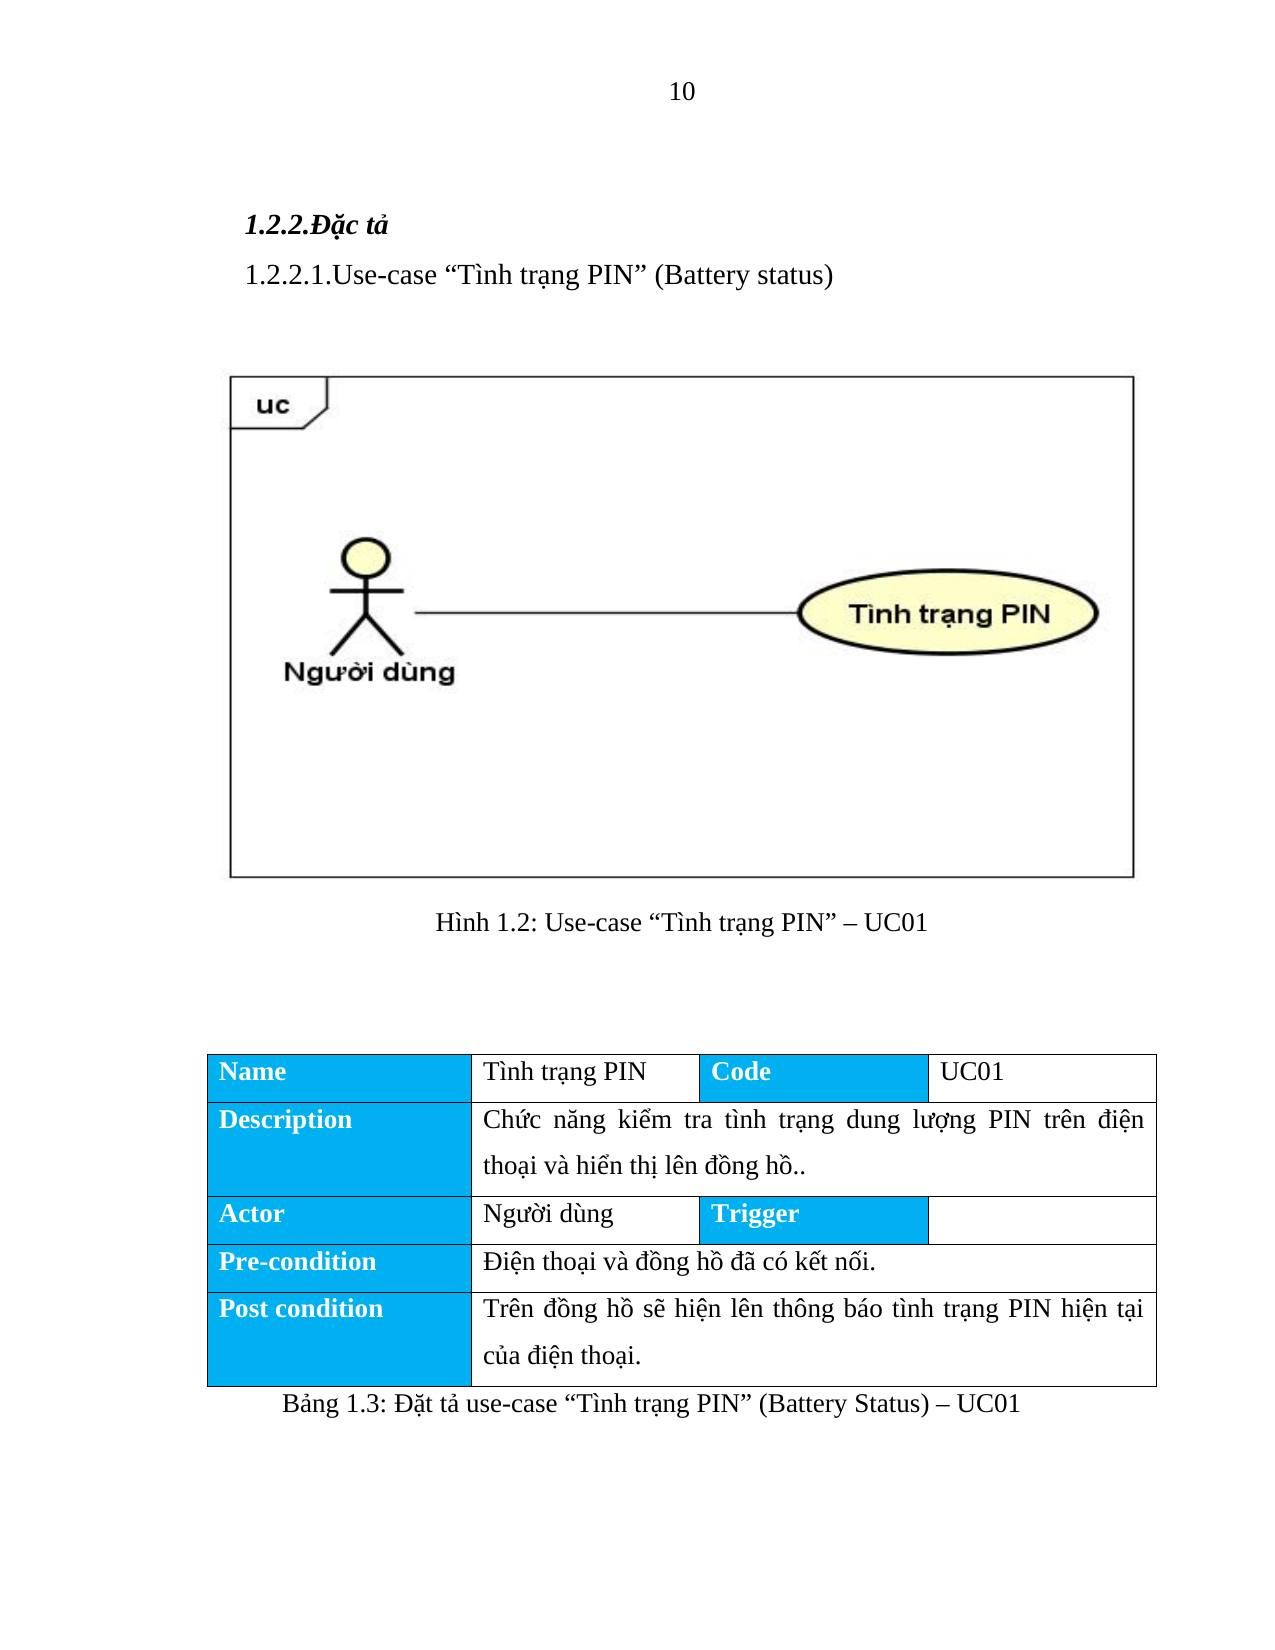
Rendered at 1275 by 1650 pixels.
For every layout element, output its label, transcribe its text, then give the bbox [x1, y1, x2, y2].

table_header Name [208, 1055, 471, 1102]
text Bảng 1.3: Đặt tả use-case “Tình trạng PIN” (Battery Status) – UC01 [207, 1387, 1157, 1418]
table_cell Người dùng [472, 1197, 699, 1244]
list Use-case “Tình trạng PIN” (Battery status) [244, 257, 1157, 291]
table_cell [929, 1197, 1156, 1244]
table_header Code [700, 1055, 928, 1102]
table_cell Chức năng kiểm tra tình trạng dung lượng PIN trên điện thoại và hiển thị lên đồng hồ.. [472, 1103, 1156, 1196]
table_cell Pre-condition [208, 1245, 471, 1292]
table_cell Trigger [700, 1197, 928, 1244]
table_cell Post condition [208, 1293, 471, 1386]
table_header UC01 [929, 1055, 1156, 1102]
table_cell Trên đồng hồ sẽ hiện lên thông báo tình trạng PIN hiện tại của điện thoại. [472, 1293, 1156, 1386]
table_header Tình trạng PIN [472, 1055, 699, 1102]
list Đặc tả [244, 207, 1157, 240]
table_cell Actor [208, 1197, 471, 1244]
table_cell Điện thoại và đồng hồ đã có kết nối. [472, 1245, 1156, 1292]
picture [206, 356, 1157, 897]
table_cell Description [208, 1103, 471, 1196]
